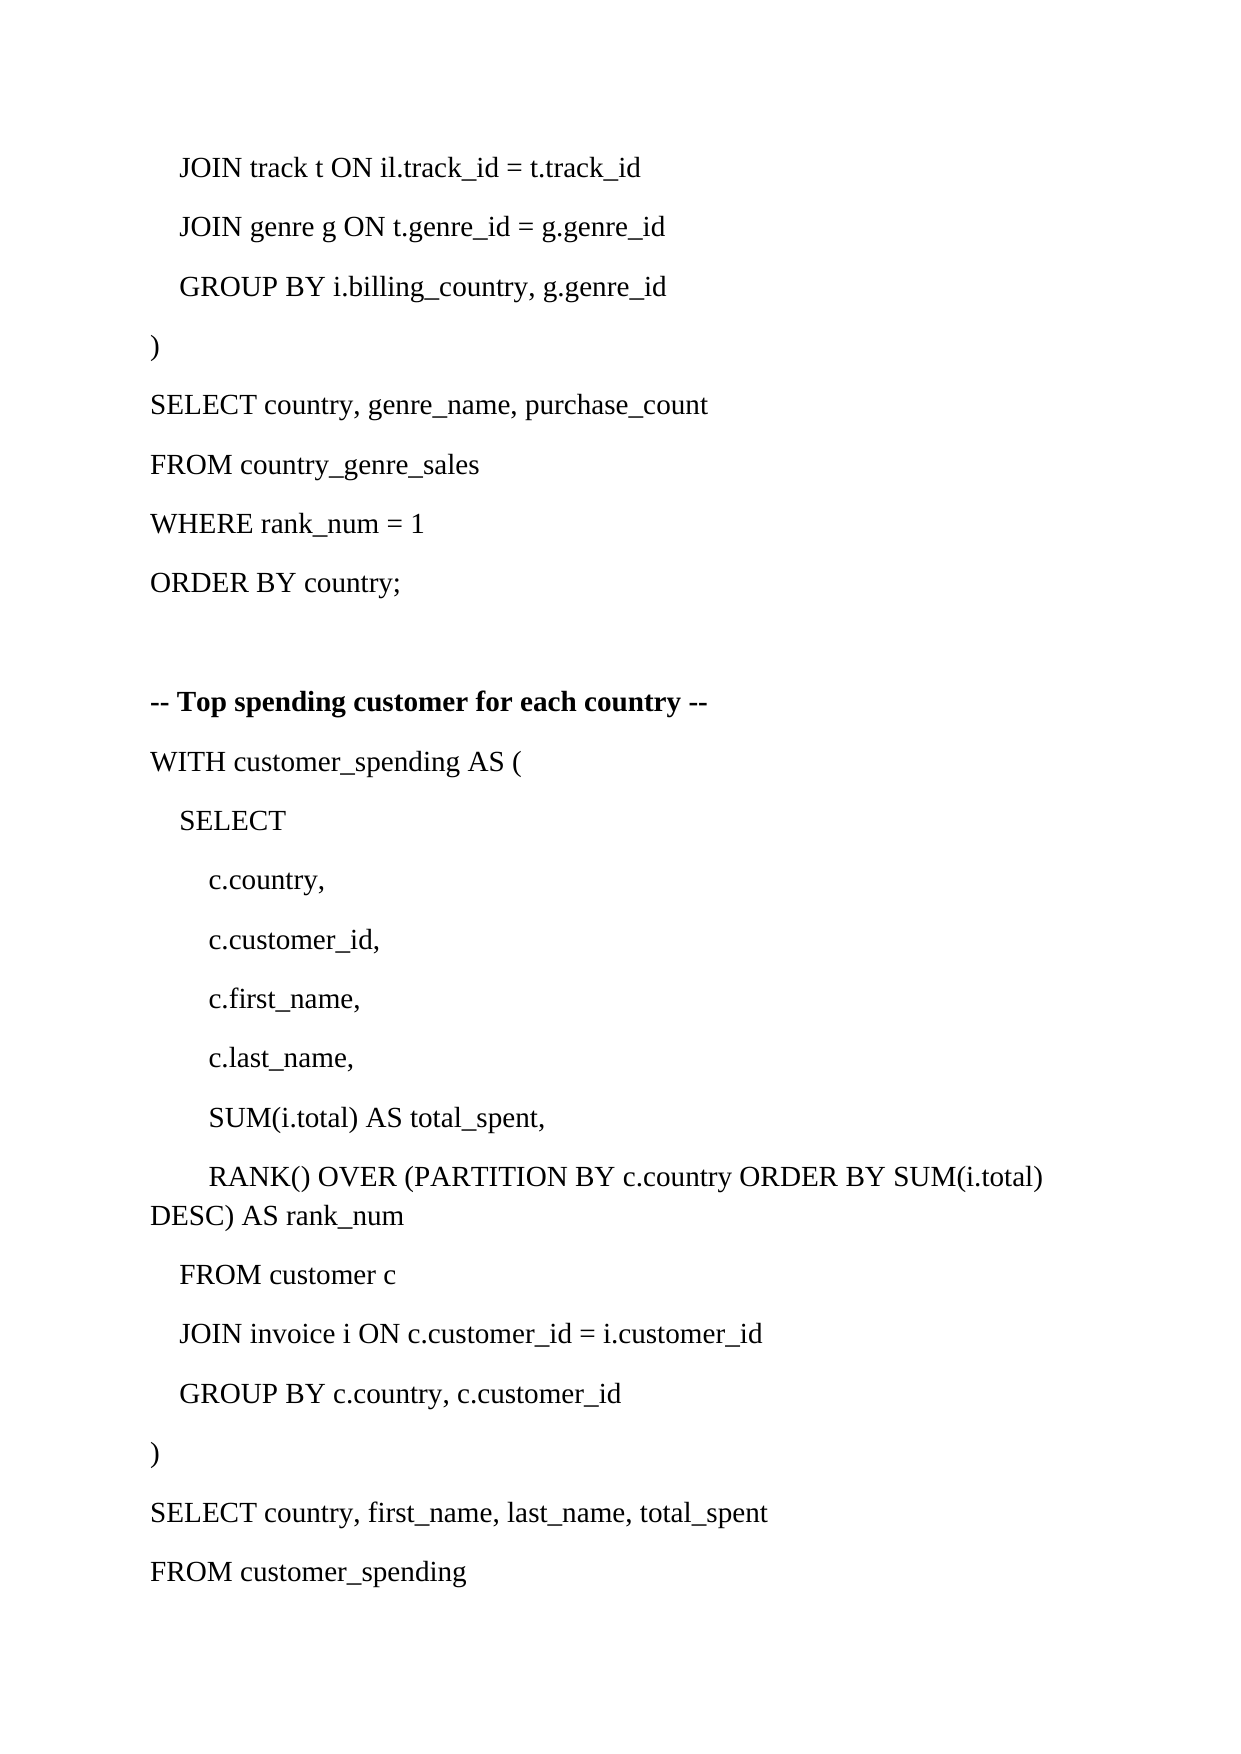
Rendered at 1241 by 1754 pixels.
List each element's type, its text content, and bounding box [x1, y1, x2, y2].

text SELECT [150, 803, 1090, 837]
text c.last_name, [150, 1041, 1090, 1074]
text c.country, [150, 862, 1090, 896]
text FROM customer c [150, 1257, 1090, 1291]
text c.first_name, [150, 981, 1090, 1015]
text SELECT country, first_name, last_name, total_spent [150, 1495, 1090, 1528]
text -- Top spending customer for each country -- [150, 684, 1090, 718]
text JOIN genre g ON t.genre_id = g.genre_id [150, 209, 1090, 243]
text WHERE rank_num = 1 [150, 506, 1090, 540]
text WITH customer_spending AS ( [150, 744, 1090, 777]
text ) [150, 328, 1090, 362]
text ) [150, 1435, 1090, 1469]
text FROM customer_spending [150, 1554, 1090, 1588]
text JOIN invoice i ON c.customer_id = i.customer_id [150, 1317, 1090, 1350]
text GROUP BY i.billing_country, g.genre_id [150, 269, 1090, 302]
text c.customer_id, [150, 922, 1090, 955]
text ORDER BY country; [150, 566, 1090, 599]
text GROUP BY c.country, c.customer_id [150, 1376, 1090, 1409]
text RANK() OVER (PARTITION BY c.country ORDER BY SUM(i.total) DESC) AS rank_num [150, 1159, 1090, 1231]
text FROM country_genre_sales [150, 447, 1090, 480]
text SUM(i.total) AS total_spent, [150, 1100, 1090, 1133]
text JOIN track t ON il.track_id = t.track_id [150, 150, 1090, 183]
text SELECT country, genre_name, purchase_count [150, 387, 1090, 421]
